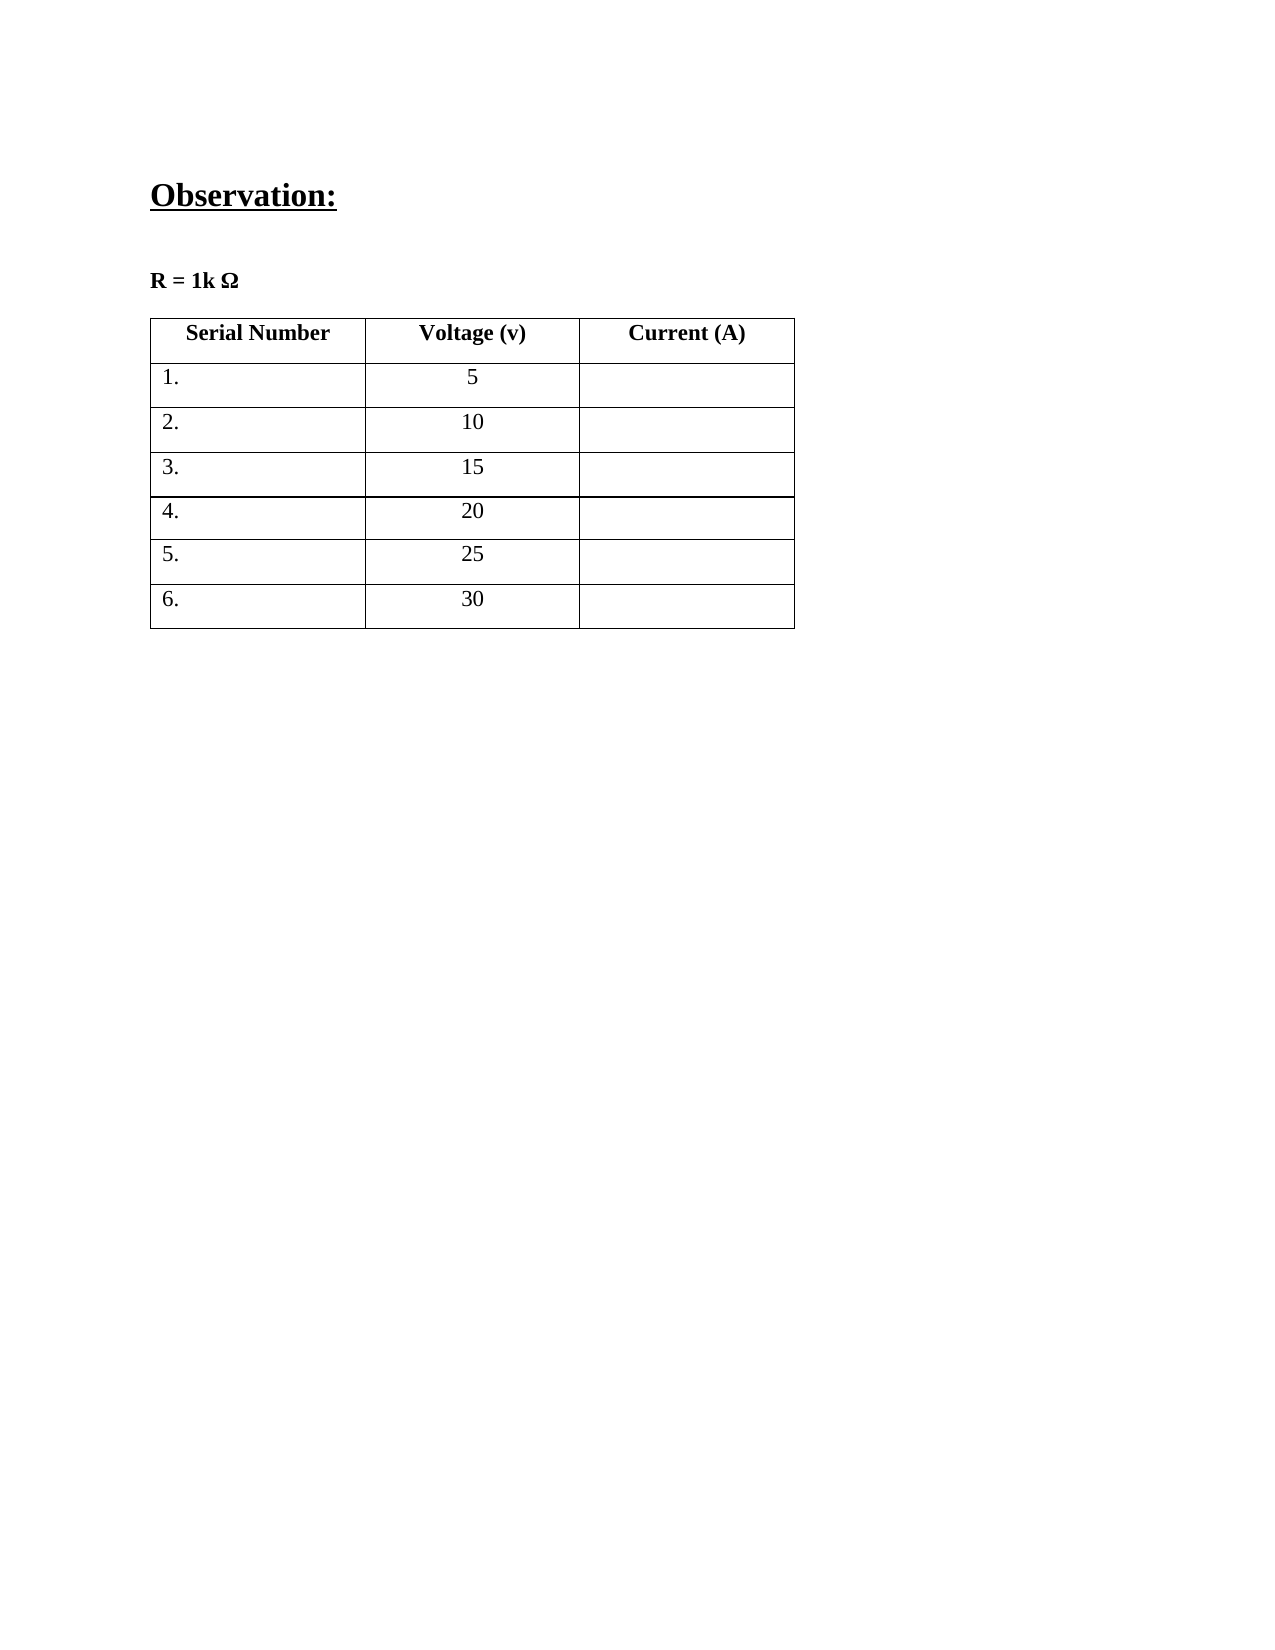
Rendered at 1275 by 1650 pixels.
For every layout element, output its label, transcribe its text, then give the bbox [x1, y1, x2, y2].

table_header Serial Number [151, 319, 365, 362]
table_cell 25 [366, 540, 579, 583]
table_cell [580, 585, 794, 628]
table_cell 1. [151, 364, 365, 407]
table_cell 2. [151, 408, 365, 452]
table_cell [580, 540, 794, 583]
table_header Voltage (v) [366, 319, 579, 362]
table_cell [580, 408, 794, 452]
table_cell [580, 364, 794, 407]
table_cell 4. [151, 498, 365, 539]
table_cell 5. [151, 540, 365, 583]
table_cell 10 [366, 408, 579, 452]
table_cell [580, 498, 794, 539]
table_header Current (A) [580, 319, 794, 362]
table_cell 6. [151, 585, 365, 628]
table_cell 30 [366, 585, 579, 628]
table_cell 5 [366, 364, 579, 407]
table_cell 15 [366, 453, 579, 496]
text R = 1k Ω [150, 267, 1125, 293]
table_cell [580, 453, 794, 496]
table_cell 3. [151, 453, 365, 496]
subtitle Observation: [150, 175, 1125, 213]
table_cell 20 [366, 498, 579, 539]
